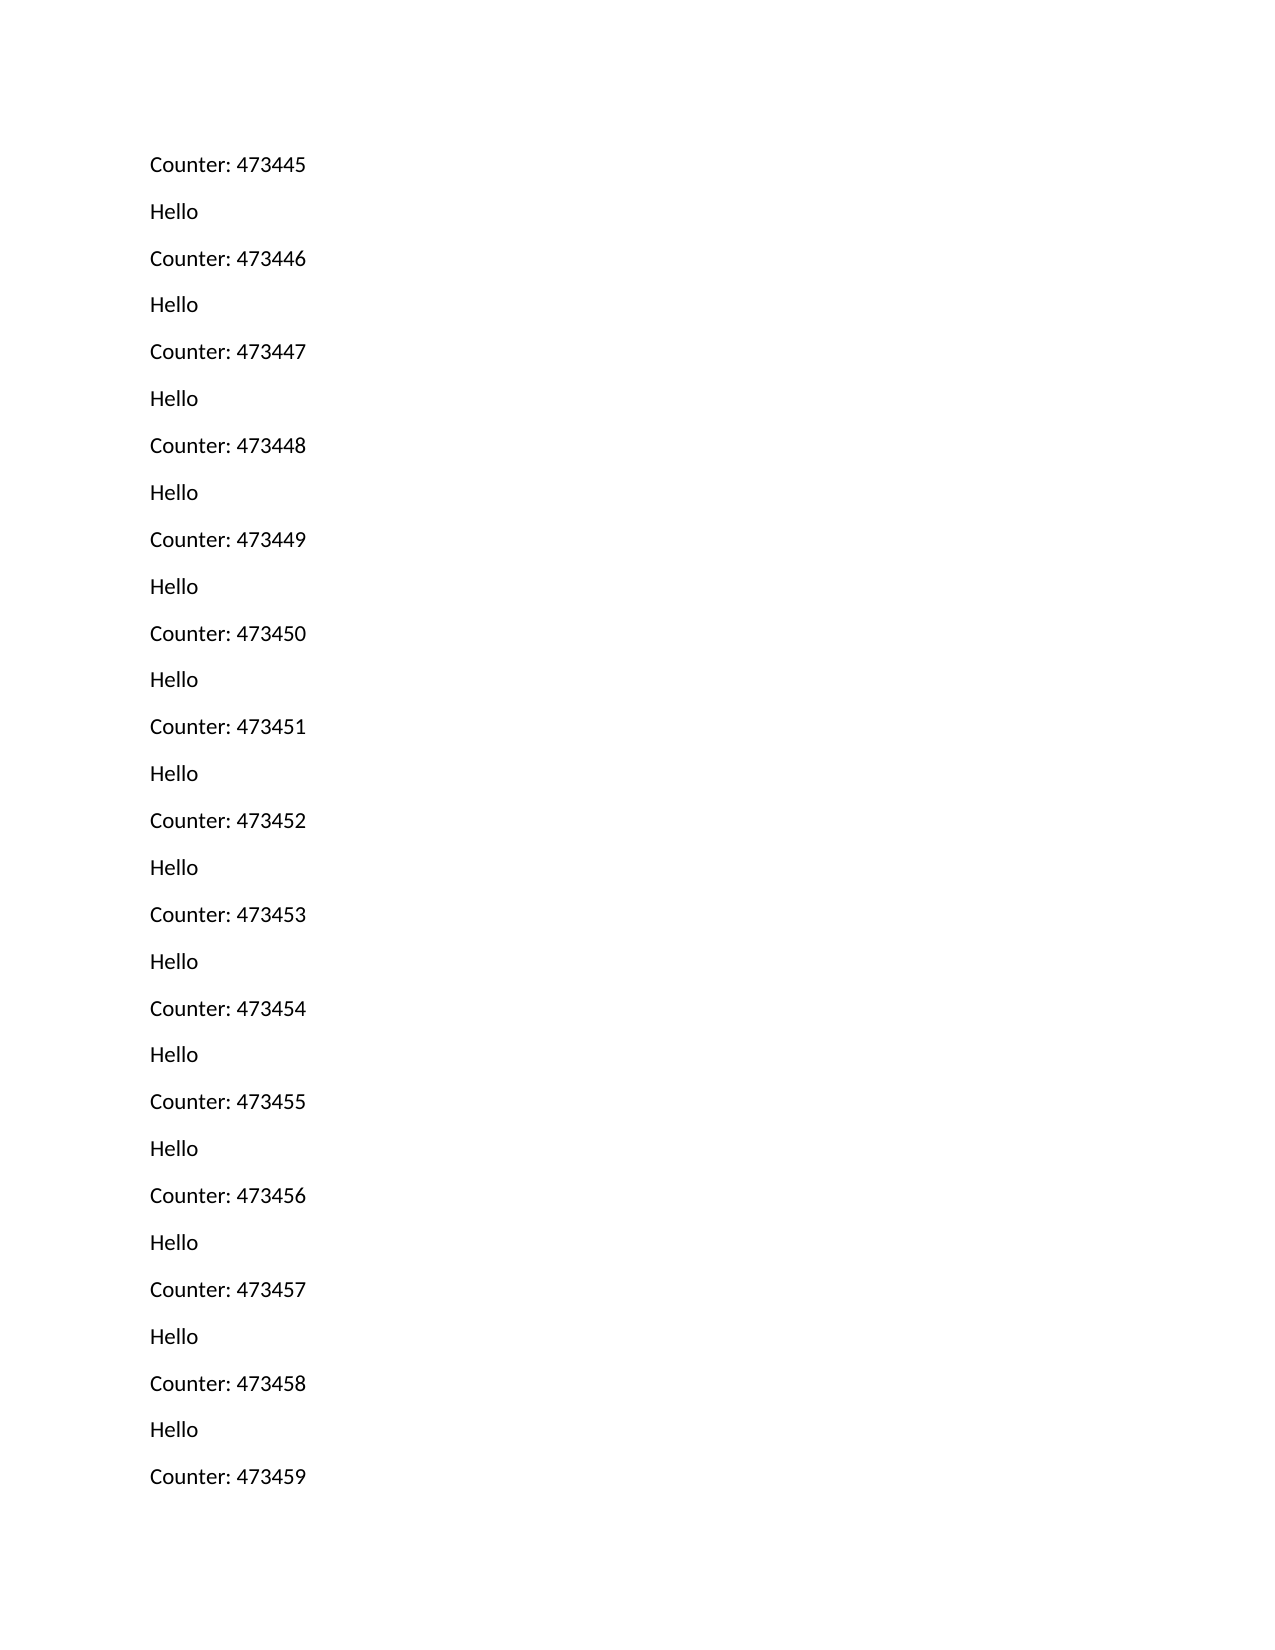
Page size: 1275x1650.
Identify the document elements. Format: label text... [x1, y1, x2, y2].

text Counter: 473445 [150, 150, 1125, 178]
text Counter: 473448 [150, 431, 1125, 459]
text Counter: 473459 [150, 1462, 1125, 1491]
text Hello [150, 853, 1125, 881]
text Counter: 473457 [150, 1275, 1125, 1303]
text Counter: 473453 [150, 900, 1125, 928]
text Hello [150, 1416, 1125, 1444]
text Counter: 473455 [150, 1087, 1125, 1116]
text Hello [150, 478, 1125, 506]
text Counter: 473452 [150, 806, 1125, 834]
text Counter: 473456 [150, 1181, 1125, 1209]
text Hello [150, 384, 1125, 412]
text Hello [150, 197, 1125, 225]
text Hello [150, 1228, 1125, 1256]
text Hello [150, 759, 1125, 787]
text Counter: 473449 [150, 525, 1125, 553]
text Hello [150, 1041, 1125, 1069]
text Hello [150, 572, 1125, 600]
text Counter: 473451 [150, 712, 1125, 741]
text Counter: 473454 [150, 994, 1125, 1022]
text Counter: 473450 [150, 619, 1125, 647]
text Counter: 473458 [150, 1369, 1125, 1397]
text Hello [150, 291, 1125, 319]
text Hello [150, 1134, 1125, 1162]
text Counter: 473447 [150, 337, 1125, 366]
text Counter: 473446 [150, 244, 1125, 272]
text Hello [150, 666, 1125, 694]
text Hello [150, 947, 1125, 975]
text Hello [150, 1322, 1125, 1350]
